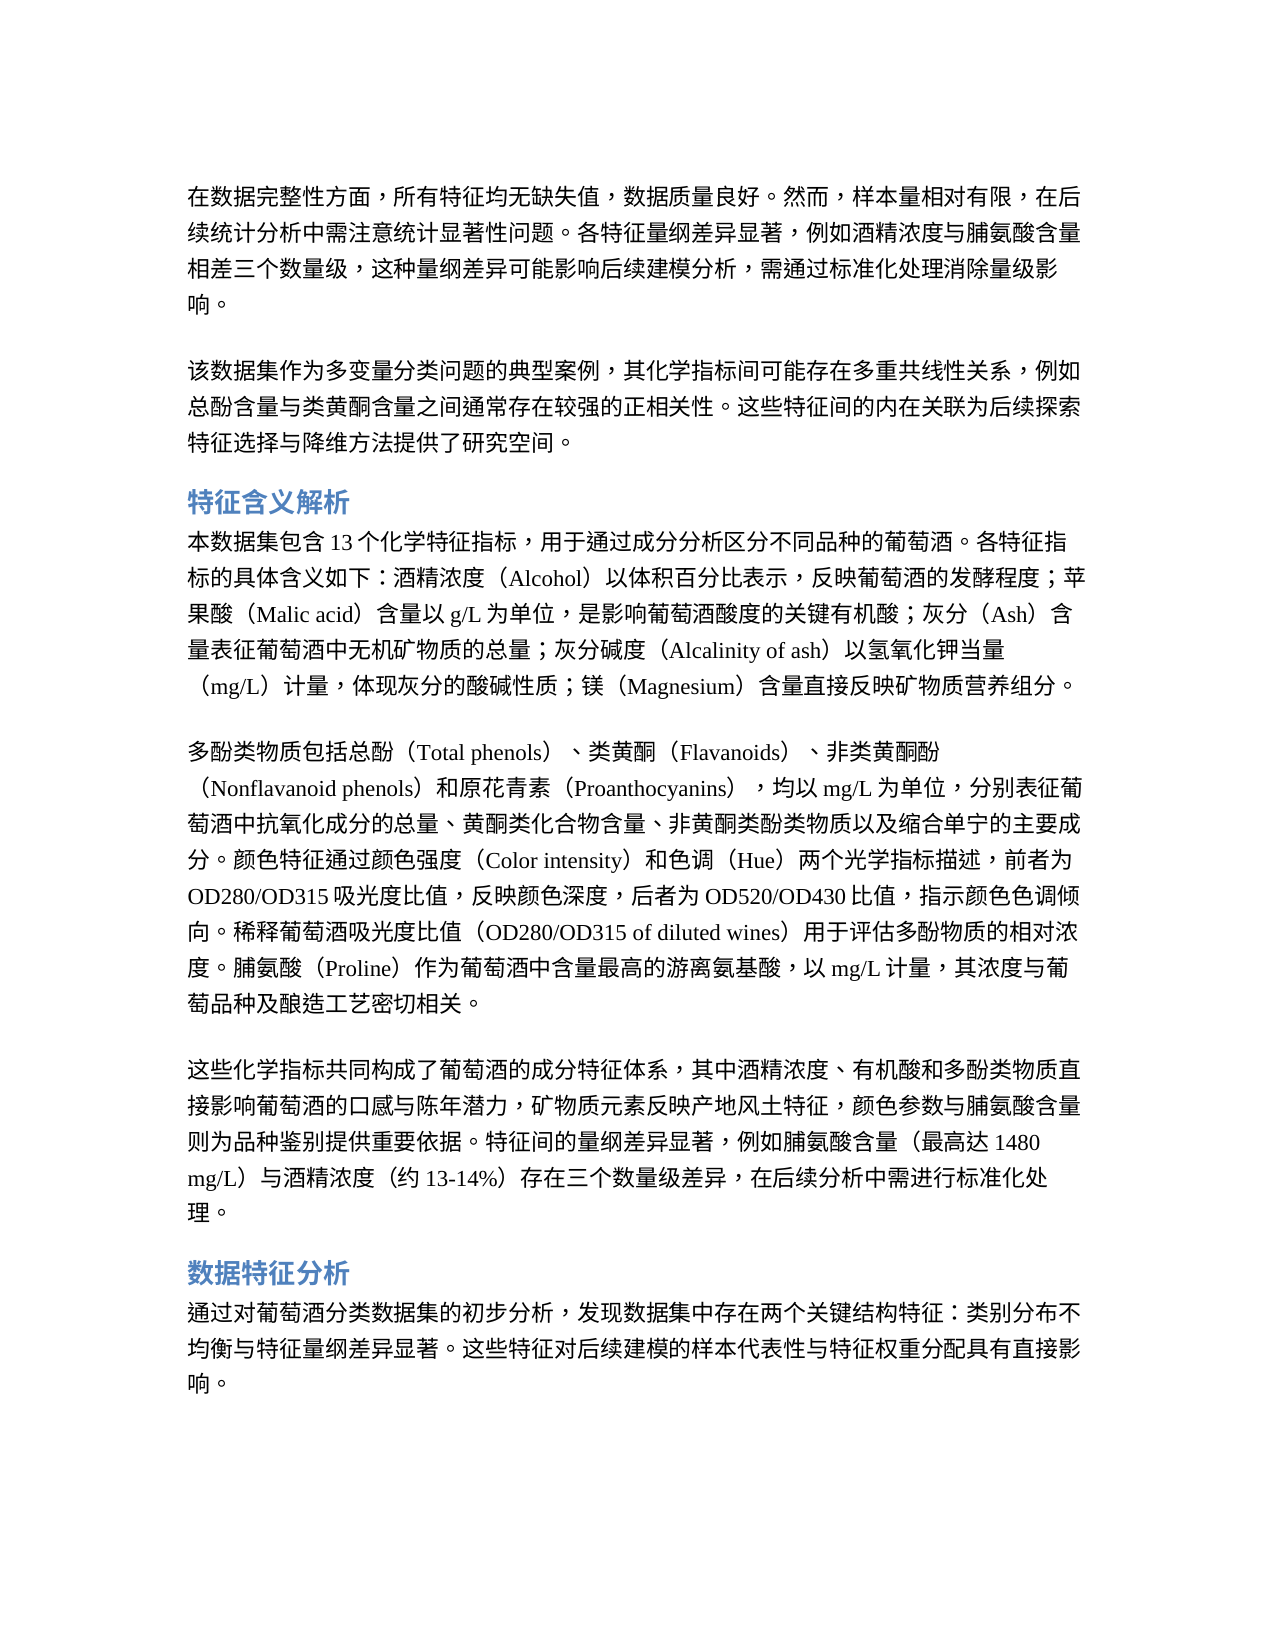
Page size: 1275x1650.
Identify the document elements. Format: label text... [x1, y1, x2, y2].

subtitle 特征含义解析 [187, 484, 1087, 521]
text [187, 150, 1087, 458]
subtitle 数据特征分析 [187, 1254, 1087, 1291]
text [187, 1297, 1087, 1430]
text 本数据集包含13个化学特征指标，用于通过成分分析区分不同品种的葡萄酒。各特征指标的具体含义如下：酒精浓度（Alcohol）以体积百分比表示，反映葡萄酒的发酵程度；苹果酸（Malic acid）含量以g/L为单位，是影响葡萄酒酸度的关键有机酸；灰分（Ash）含量表征葡萄酒中无机矿物质的总量；灰分碱度（Alcalinity of ash）以氢氧化钾当量（mg/L）计量，体现灰分的酸碱性质；镁（Magnesium）含量直接反映矿物质营养组分。 多酚类物质包括总酚（Total phenols）、类黄酮（Flavanoids）、非类黄酮酚（Nonflavanoid phenols）和原花青素（Proanthocyanins），均以mg/L为单位，分别表征葡萄酒中抗氧化成分的总量、黄酮类化合物含量、非黄酮类酚类物质以及缩合单宁的主要成分。颜色特征通过颜色强度（Color intensity）和色调（Hue）两个光学指标描述，前者为OD280/OD315吸光度比值，反映颜色深度，后者为OD520/OD430比值，指示颜色色调倾向。稀释葡萄酒吸光度比值（OD280/OD315 of diluted wines）用于评估多酚物质的相对浓度。脯氨酸（Proline）作为葡萄酒中含量最高的游离氨基酸，以mg/L计量，其浓度与葡萄品种及酿造工艺密切相关。 这些化学指标共同构成了葡萄酒的成分特征体系，其中酒精浓度、有机酸和多酚类物质直接影响葡萄酒的口感与陈年潜力，矿物质元素反映产地风土特征，颜色参数与脯氨酸含量则为品种鉴别提供重要依据。特征间的量纲差异显著，例如脯氨酸含量（最高达1480 mg/L）与酒精浓度（约13-14%）存在三个数量级差异，在后续分析中需进行标准化处理。 [187, 526, 1087, 1229]
